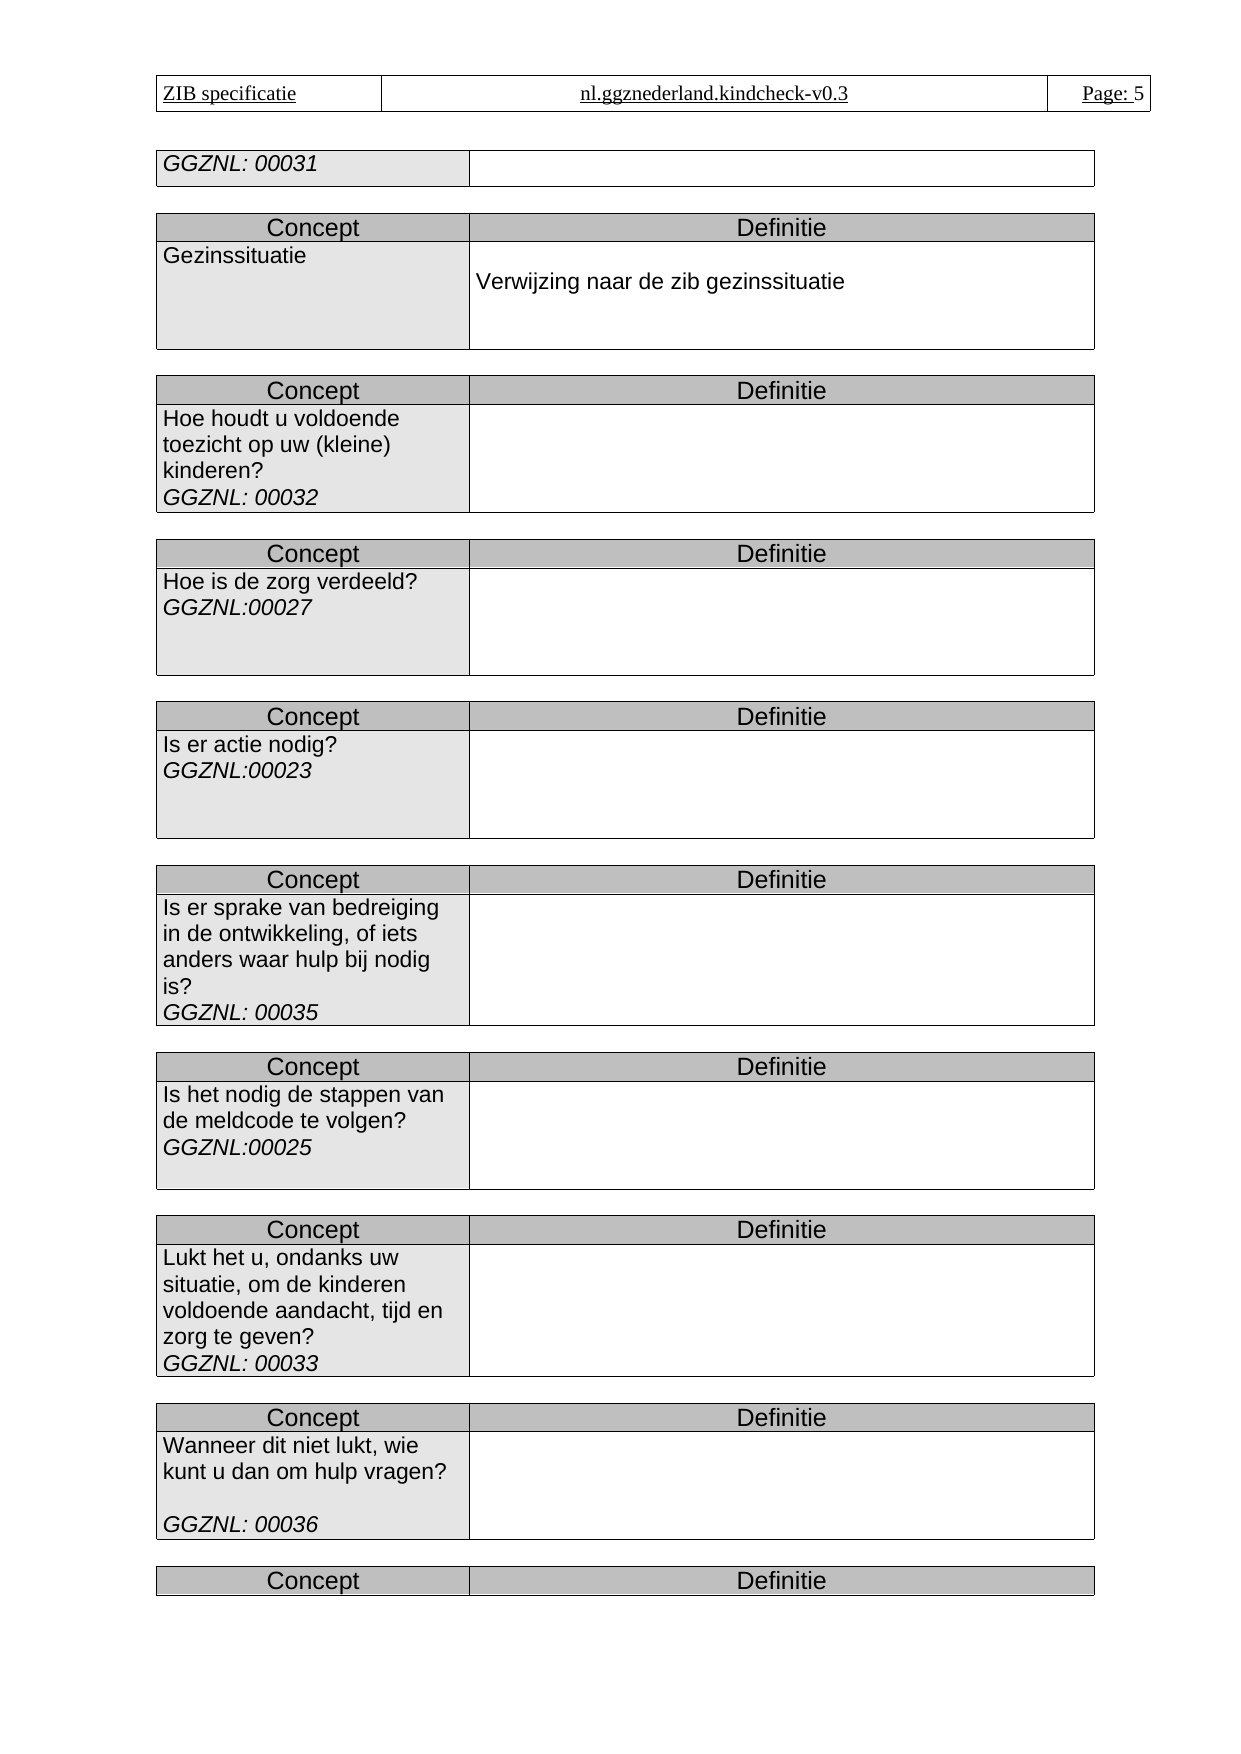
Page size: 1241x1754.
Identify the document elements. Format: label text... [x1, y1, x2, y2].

table_cell [470, 1082, 1094, 1188]
table_header Definitie [470, 214, 1094, 241]
table_cell [470, 569, 1094, 675]
table_cell [470, 405, 1094, 512]
table_cell Is er actie nodig? GGZNL:00023 [157, 731, 469, 838]
table_cell Lukt het u, ondanks uw situatie, om de kinderen voldoende aandacht, tijd en zorg te geven? GGZNL: 00033 [157, 1245, 469, 1376]
table_cell [470, 1245, 1094, 1376]
table_header Definitie [470, 1216, 1094, 1244]
table_header Definitie [470, 376, 1094, 404]
table_header Definitie [470, 1567, 1094, 1594]
table_cell Wanneer dit niet lukt, wie kunt u dan om hulp vragen? GGZNL: 00036 [157, 1432, 469, 1539]
table_header Concept [157, 214, 469, 241]
table_cell Verwijzing naar de zib gezinssituatie [470, 242, 1094, 349]
table_cell Hoe is de zorg verdeeld? GGZNL:00027 [157, 569, 469, 675]
table_cell [470, 1432, 1094, 1539]
table_header Definitie [470, 540, 1094, 567]
table_cell [470, 895, 1094, 1025]
table_header Concept [157, 1053, 469, 1081]
table_header Concept [157, 866, 469, 893]
table_header Concept [157, 1216, 469, 1244]
table_header Definitie [470, 1053, 1094, 1081]
table_header Concept [157, 540, 469, 567]
table_header Definitie [470, 702, 1094, 730]
table_header Definitie [470, 866, 1094, 893]
table_header Concept [157, 1404, 469, 1431]
table_cell Is er sprake van bedreiging in de ontwikkeling, of iets anders waar hulp bij nodig is? GGZNL: 00035 [157, 895, 469, 1025]
table_cell Hoe houdt u voldoende toezicht op uw (kleine) kinderen? GGZNL: 00032 [157, 405, 469, 512]
table_cell Is het nodig de stappen van de meldcode te volgen? GGZNL:00025 [157, 1082, 469, 1188]
table_cell [470, 731, 1094, 838]
table_cell Gezinssituatie [157, 242, 469, 349]
table_header Concept [157, 376, 469, 404]
table_header Concept [157, 702, 469, 730]
table_header Concept [157, 1567, 469, 1594]
table_header Definitie [470, 1404, 1094, 1431]
